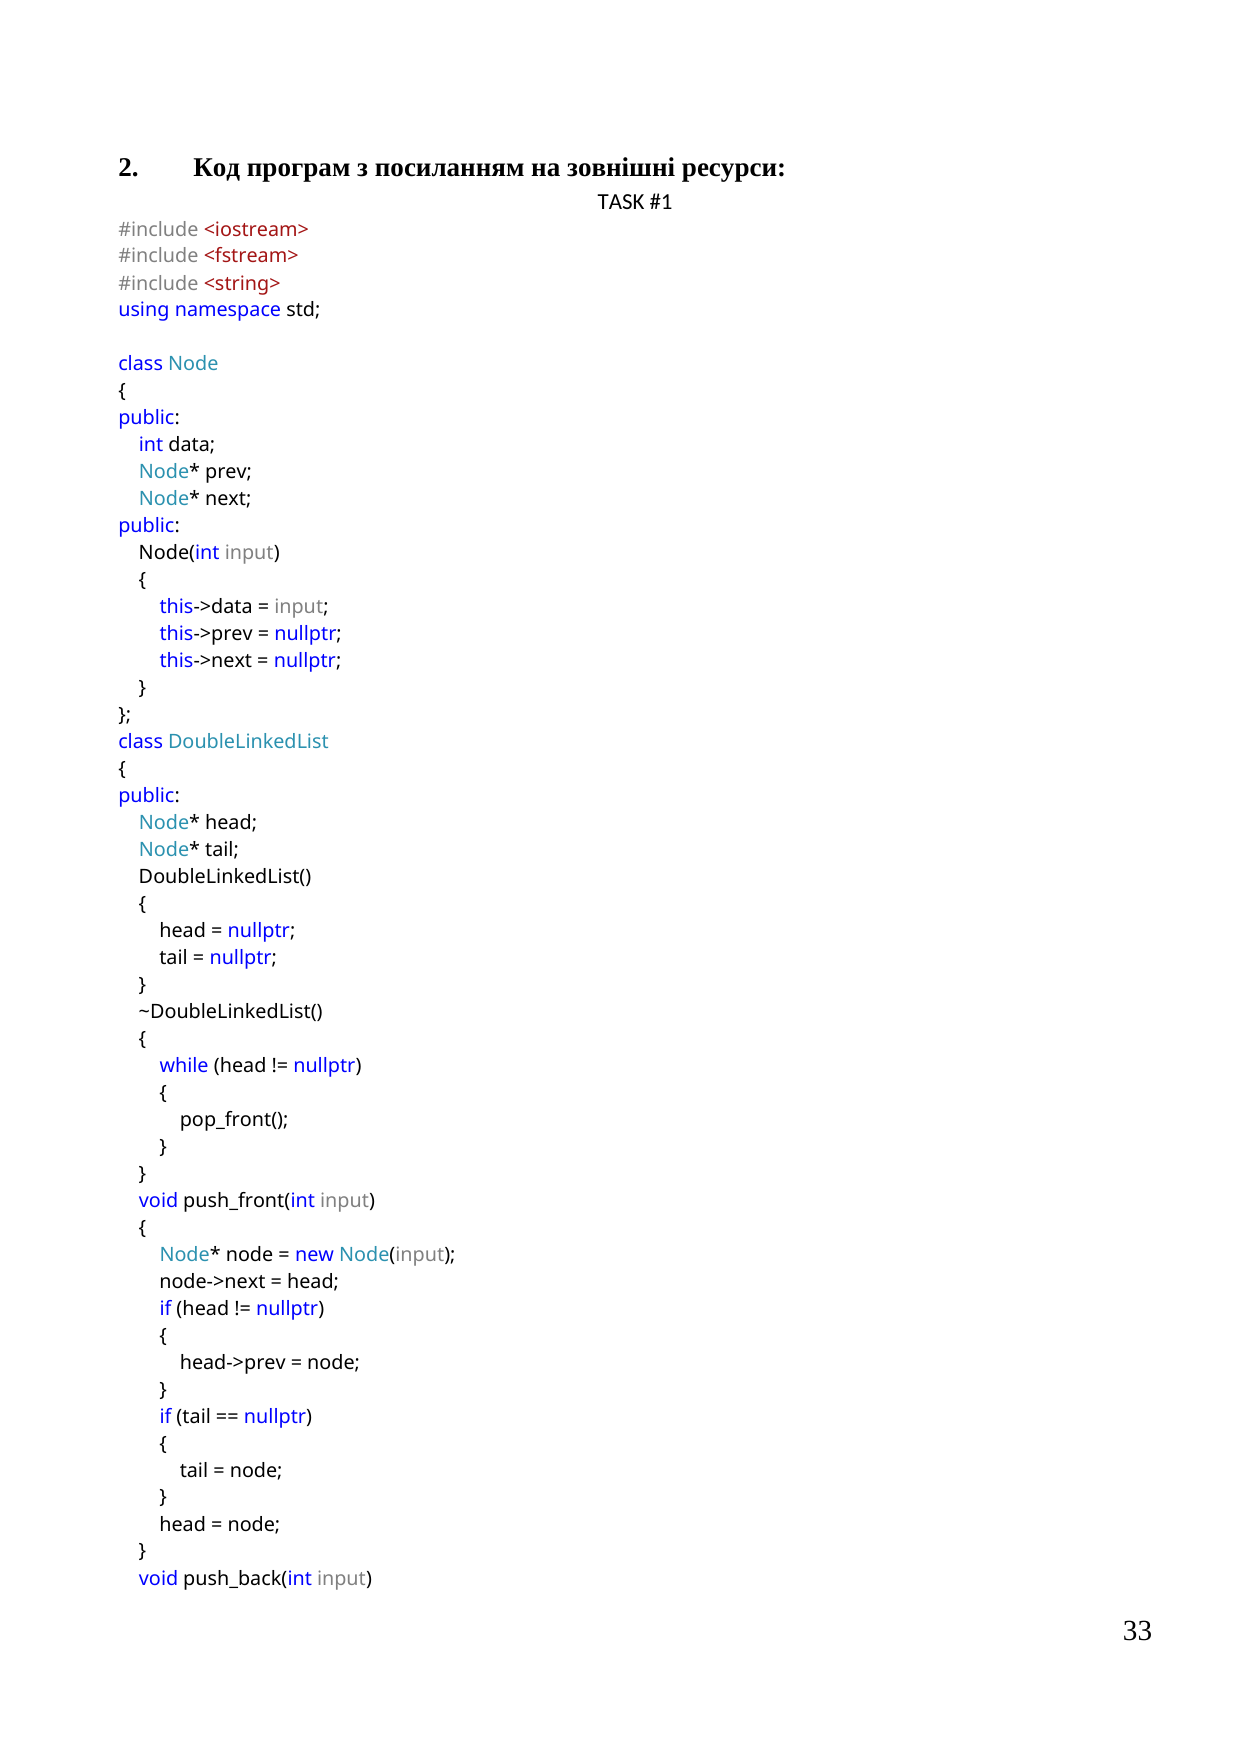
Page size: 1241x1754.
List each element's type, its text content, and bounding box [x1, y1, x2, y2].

text #include <fstream> [118, 242, 1152, 269]
text this->next = nullptr; [118, 646, 1152, 673]
text { [118, 1024, 1152, 1051]
text } [118, 1159, 1152, 1186]
text this->data = input; [118, 592, 1152, 619]
text using namespace std; [118, 296, 1152, 323]
text }; [118, 700, 1152, 727]
text Node* node = new Node(input); [118, 1240, 1152, 1267]
text if (tail == nullptr) [118, 1402, 1152, 1429]
text Node* tail; [118, 835, 1152, 862]
text tail = node; [118, 1456, 1152, 1483]
text public: [118, 781, 1152, 808]
text { [118, 1213, 1152, 1240]
text } [118, 970, 1152, 997]
text this->prev = nullptr; [118, 619, 1152, 646]
text int data; [118, 431, 1152, 458]
text } [118, 673, 1152, 700]
text DoubleLinkedList() [118, 862, 1152, 889]
subtitle 2. Код програм з посиланням на зовнішні ресурси: [118, 151, 1152, 182]
text head->prev = node; [118, 1348, 1152, 1375]
text } [118, 1537, 1152, 1564]
text Node* next; [118, 484, 1152, 512]
text pop_front(); [118, 1105, 1152, 1132]
text } [118, 1132, 1152, 1159]
text { [118, 754, 1152, 781]
text class Node [118, 350, 1152, 377]
text public: [118, 404, 1152, 431]
text Node* head; [118, 808, 1152, 835]
text void push_back(int input) [118, 1564, 1152, 1591]
text { [118, 889, 1152, 916]
text while (head != nullptr) [118, 1051, 1152, 1078]
text head = nullptr; [118, 916, 1152, 943]
text void push_front(int input) [118, 1186, 1152, 1213]
text { [118, 1321, 1152, 1348]
text { [118, 1429, 1152, 1456]
text } [118, 1375, 1152, 1402]
text Node(int input) [118, 538, 1152, 566]
text tail = nullptr; [118, 943, 1152, 970]
text { [118, 566, 1152, 592]
text #include <iostream> [118, 215, 1152, 242]
text ~DoubleLinkedList() [118, 997, 1152, 1024]
text } [118, 1483, 1152, 1510]
text head = node; [118, 1510, 1152, 1537]
text #include <string> [118, 269, 1152, 296]
text public: [118, 512, 1152, 538]
text { [118, 1078, 1152, 1105]
text Node* prev; [118, 458, 1152, 484]
text if (head != nullptr) [118, 1294, 1152, 1321]
text TASK #1 [118, 187, 1152, 215]
text class DoubleLinkedList [118, 727, 1152, 754]
text { [118, 377, 1152, 404]
text node->next = head; [118, 1267, 1152, 1294]
